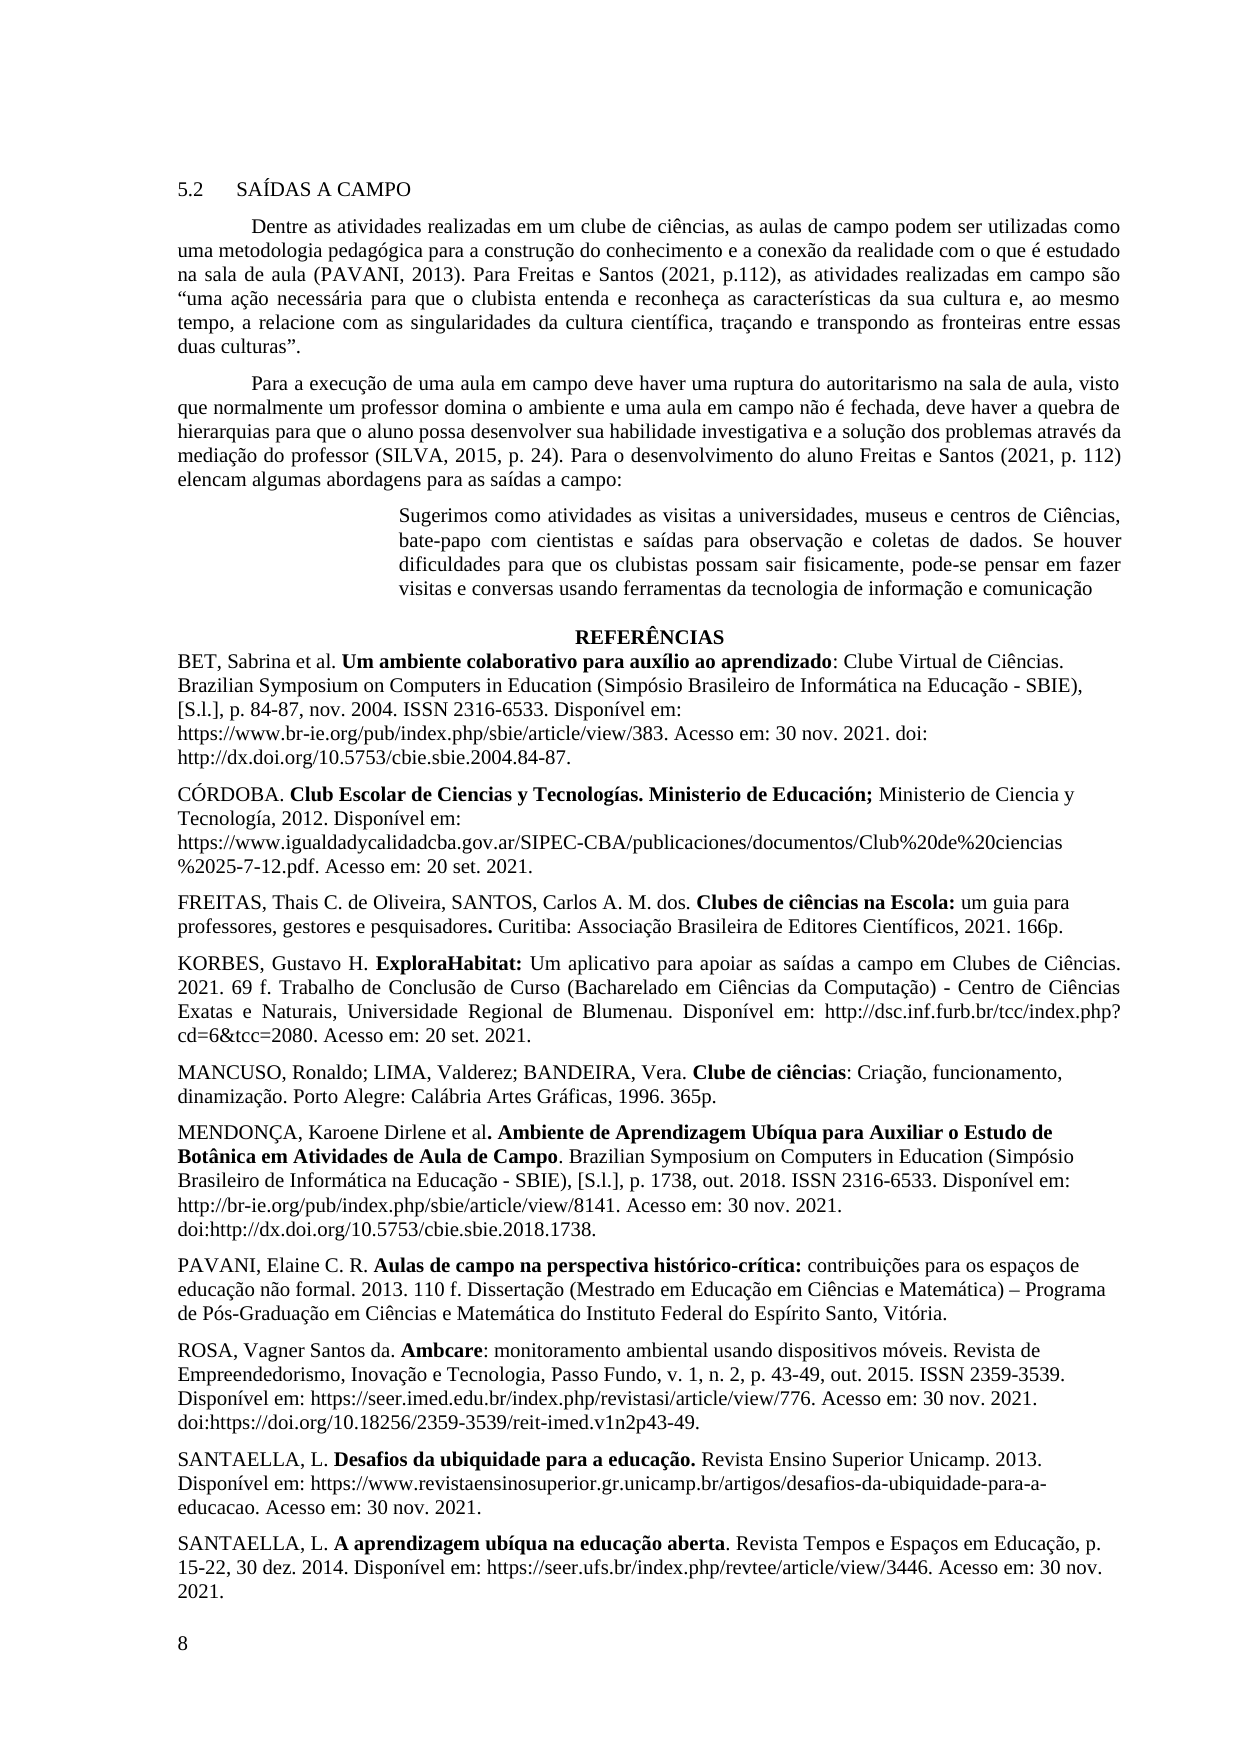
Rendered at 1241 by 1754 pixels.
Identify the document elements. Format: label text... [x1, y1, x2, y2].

text PAVANI, Elaine C. R. Aulas de campo na perspectiva histórico-crítica: contribuições para os espaços de educação não formal. 2013. 110 f. Dissertação (Mestrado em Educação em Ciências e Matemática) – Programa de Pós-Graduação em Ciências e Matemática do Instituto Federal do Espírito Santo, Vitória. [177, 1253, 1122, 1325]
text Dentre as atividades realizadas em um clube de ciências, as aulas de campo podem ser utilizadas como uma metodologia pedagógica para a construção do conhecimento e a conexão da realidade com o que é estudado na sala de aula (PAVANI, 2013). Para Freitas e Santos (2021, p.112), as atividades realizadas em campo são “uma ação necessária para que o clubista entenda e reconheça as características da sua cultura e, ao mesmo tempo, a relacione com as singularidades da cultura científica, traçando e transpondo as fronteiras entre essas duas culturas”. [177, 214, 1122, 358]
text MANCUSO, Ronaldo; LIMA, Valderez; BANDEIRA, Vera. Clube de ciências: Criação, funcionamento, dinamização. Porto Alegre: Calábria Artes Gráficas, 1996. 365p. [177, 1060, 1122, 1108]
subtitle Saídas a campo [177, 177, 1122, 201]
text Para a execução de uma aula em campo deve haver uma ruptura do autoritarismo na sala de aula, visto que normalmente um professor domina o ambiente e uma aula em campo não é fechada, deve haver a quebra de hierarquias para que o aluno possa desenvolver sua habilidade investigativa e a solução dos problemas através da mediação do professor (SILVA, 2015, p. 24). Para o desenvolvimento do aluno Freitas e Santos (2021, p. 112) elencam algumas abordagens para as saídas a campo: [177, 371, 1122, 491]
text FREITAS, Thais C. de Oliveira, SANTOS, Carlos A. M. dos. Clubes de ciências na Escola: um guia para professores, gestores e pesquisadores. Curitiba: Associação Brasileira de Editores Científicos, 2021. 166p. [177, 890, 1122, 938]
text SANTAELLA, L. Desafios da ubiquidade para a educação. Revista Ensino Superior Unicamp. 2013. Disponível em: https://www.revistaensinosuperior.gr.unicamp.br/artigos/desafios-da-ubiquidade-para-a-educacao. Acesso em: 30 nov. 2021. [177, 1447, 1122, 1519]
text ROSA, Vagner Santos da. Ambcare: monitoramento ambiental usando dispositivos móveis. Revista de Empreendedorismo, Inovação e Tecnologia, Passo Fundo, v. 1, n. 2, p. 43-49, out. 2015. ISSN 2359-3539. Disponível em: https://seer.imed.edu.br/index.php/revistasi/article/view/776. Acesso em: 30 nov. 2021. doi:https://doi.org/10.18256/2359-3539/reit-imed.v1n2p43-49. [177, 1338, 1122, 1434]
text Referências [177, 625, 1122, 649]
text SANTAELLA, L. A aprendizagem ubíqua na educação aberta. Revista Tempos e Espaços em Educação, p. 15-22, 30 dez. 2014. Disponível em: https://seer.ufs.br/index.php/revtee/article/view/3446. Acesso em: 30 nov. 2021. [177, 1531, 1122, 1603]
text KORBES, Gustavo H. ExploraHabitat: Um aplicativo para apoiar as saídas a campo em Clubes de Ciências. 2021. 69 f. Trabalho de Conclusão de Curso (Bacharelado em Ciências da Computação) - Centro de Ciências Exatas e Naturais, Universidade Regional de Blumenau. Disponível em: http://dsc.inf.furb.br/tcc/index.php?cd=6&tcc=2080. Acesso em: 20 set. 2021. [177, 951, 1122, 1047]
text BET, Sabrina et al. Um ambiente colaborativo para auxílio ao aprendizado: Clube Virtual de Ciências. Brazilian Symposium on Computers in Education (Simpósio Brasileiro de Informática na Educação - SBIE), [S.l.], p. 84-87, nov. 2004. ISSN 2316-6533. Disponível em: https://www.br-ie.org/pub/index.php/sbie/article/view/383. Acesso em: 30 nov. 2021. doi: http://dx.doi.org/10.5753/cbie.sbie.2004.84-87. [177, 649, 1122, 769]
text MENDONÇA, Karoene Dirlene et al. Ambiente de Aprendizagem Ubíqua para Auxiliar o Estudo de Botânica em Atividades de Aula de Campo. Brazilian Symposium on Computers in Education (Simpósio Brasileiro de Informática na Educação - SBIE), [S.l.], p. 1738, out. 2018. ISSN 2316-6533. Disponível em: http://br-ie.org/pub/index.php/sbie/article/view/8141. Acesso em: 30 nov. 2021. doi:http://dx.doi.org/10.5753/cbie.sbie.2018.1738. [177, 1120, 1122, 1241]
text CÓRDOBA. Club Escolar de Ciencias y Tecnologías. Ministerio de Educación; Ministerio de Ciencia y Tecnología, 2012. Disponível em: https://www.igualdadycalidadcba.gov.ar/SIPEC-CBA/publicaciones/documentos/Club%20de%20ciencias%2025-7-12.pdf. Acesso em: 20 set. 2021. [177, 782, 1122, 878]
text Sugerimos como atividades as visitas a universidades, museus e centros de Ciências, bate-papo com cientistas e saídas para observação e coletas de dados. Se houver dificuldades para que os clubistas possam sair fisicamente, pode-se pensar em fazer visitas e conversas usando ferramentas da tecnologia de informação e comunicação [399, 503, 1122, 600]
